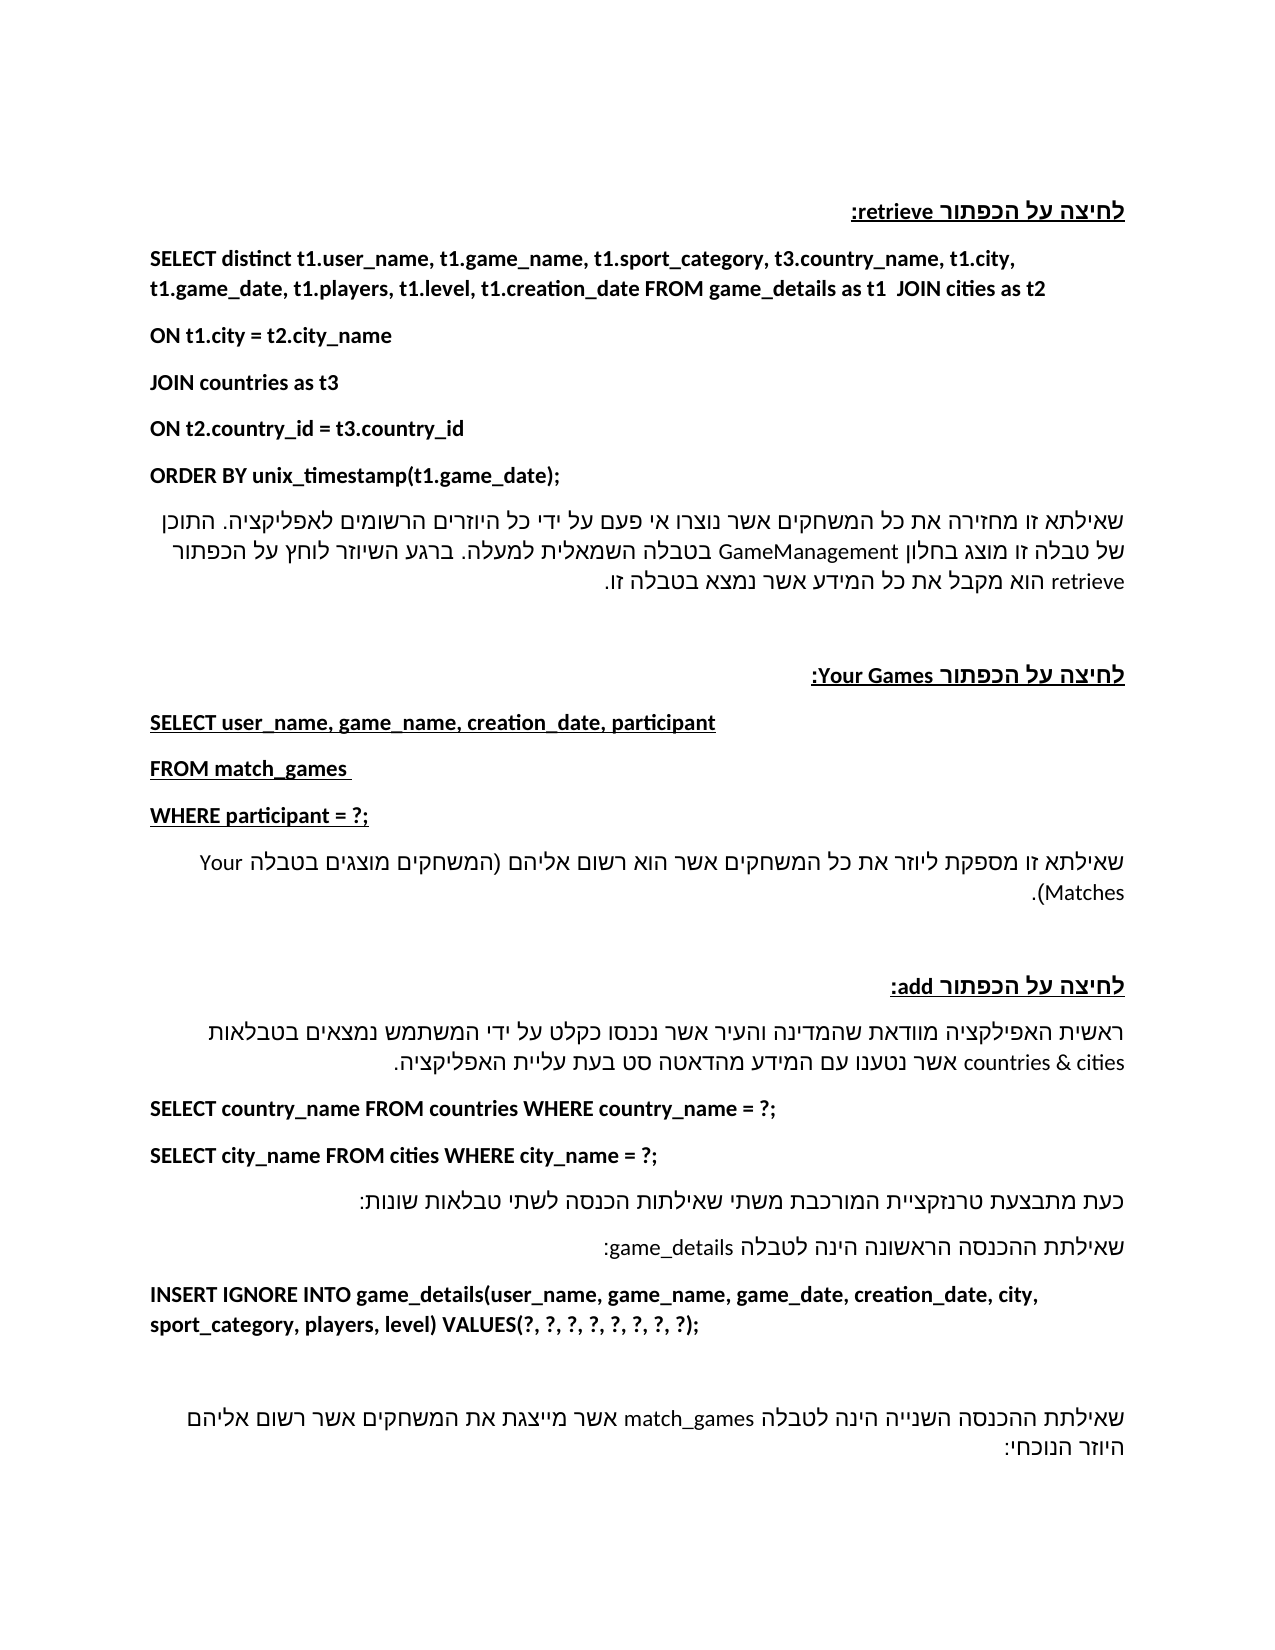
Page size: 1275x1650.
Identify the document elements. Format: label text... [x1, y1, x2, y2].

text ON t2.country_id = t3.country_id [150, 414, 1125, 443]
text ON t1.city = t2.city_name [150, 321, 1125, 349]
text שאילתת ההכנסה השנייה הינה לטבלה match_games אשר מייצגת את המשחקים אשר רשום אליהם היוזר הנוכחי: [150, 1404, 1125, 1461]
text כעת מתבצעת טרנזקציית המורכבת משתי שאילתות הכנסה לשתי טבלאות שונות: [150, 1188, 1125, 1214]
text לחיצה על הכפתור add: [150, 972, 1125, 1000]
text שאילתא זו מספקת ליוזר את כל המשחקים אשר הוא רשום אליהם (המשחקים מוצגים בטבלה Your Matches). [150, 848, 1125, 906]
text לחיצה על הכפתור retrieve: [150, 197, 1125, 225]
text שאילתת ההכנסה הראשונה הינה לטבלה game_details: [150, 1233, 1125, 1261]
text FROM match_games [150, 754, 1125, 782]
text ORDER BY unix_timestamp(t1.game_date); [150, 461, 1125, 489]
text SELECT country_name FROM countries WHERE country_name = ?; [150, 1094, 1125, 1122]
text SELECT user_name, game_name, creation_date, participant [150, 708, 1125, 736]
text INSERT IGNORE INTO game_details(user_name, game_name, game_date, creation_date, city, sport_category, players, level) VALUES(?, ?, ?, ?, ?, ?, ?, ?); [150, 1280, 1125, 1338]
text JOIN countries as t3 [150, 368, 1125, 396]
text SELECT distinct t1.user_name, t1.game_name, t1.sport_category, t3.country_name, t1.city, t1.game_date, t1.players, t1.level, t1.creation_date FROM game_details as t1 JOIN cities as t2 [150, 244, 1125, 302]
text WHERE participant = ?; [150, 801, 1125, 829]
text שאילתא זו מחזירה את כל המשחקים אשר נוצרו אי פעם על ידי כל היוזרים הרשומים לאפליקציה. התוכן של טבלה זו מוצג בחלון GameManagement בטבלה השמאלית למעלה. ברגע השיוזר לוחץ על הכפתור retrieve הוא מקבל את כל המידע אשר נמצא בטבלה זו. [150, 508, 1125, 595]
text ראשית האפילקציה מוודאת שהמדינה והעיר אשר נכנסו כקלט על ידי המשתמש נמצאים בטבלאות countries & cities אשר נטענו עם המידע מהדאטה סט בעת עליית האפליקציה. [150, 1019, 1125, 1076]
text SELECT city_name FROM cities WHERE city_name = ?; [150, 1141, 1125, 1169]
text לחיצה על הכפתור Your Games: [150, 661, 1125, 689]
